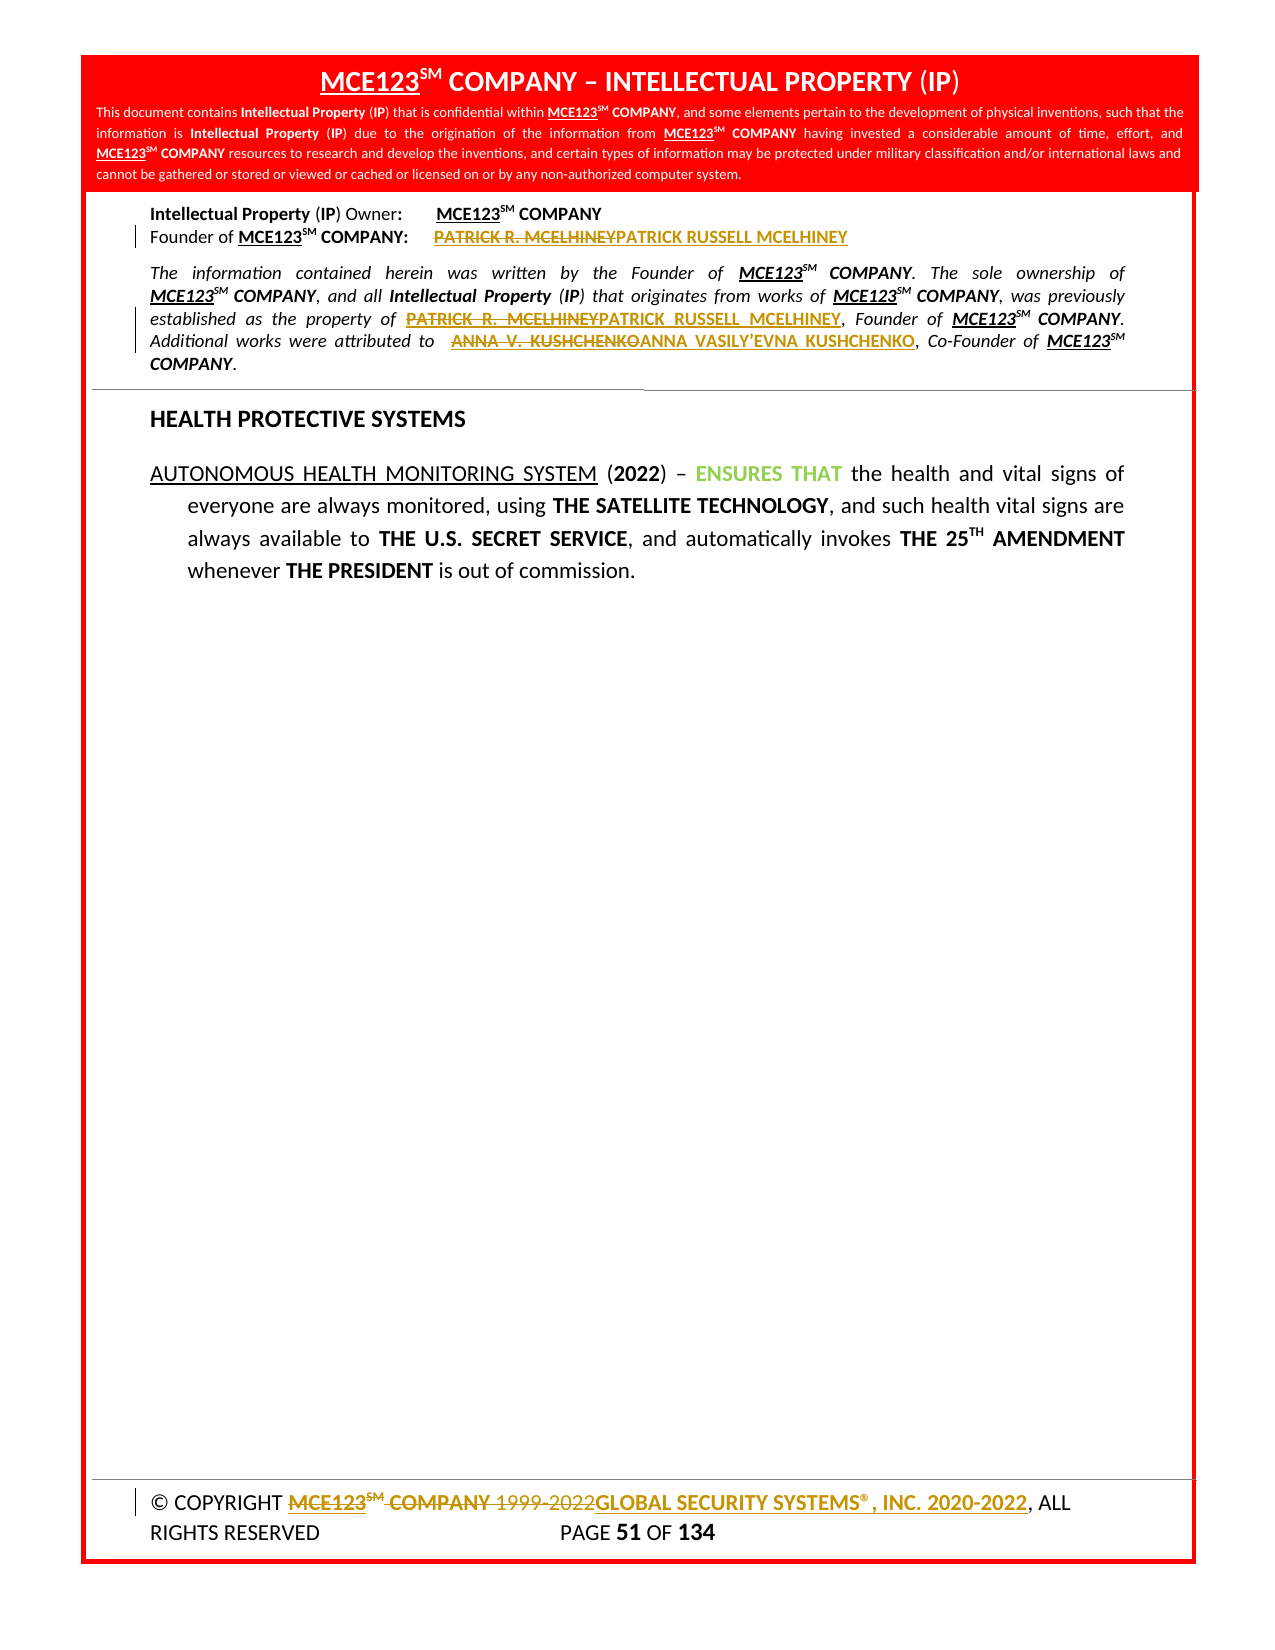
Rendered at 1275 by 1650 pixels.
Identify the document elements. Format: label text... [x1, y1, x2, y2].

text HEALTH PROTECTIVE SYSTEMS [150, 403, 1125, 434]
text AUTONOMOUS HEALTH MONITORING SYSTEM (2022) – ENSURES THAT the health and vital signs of everyone are always monitored, using THE SATELLITE TECHNOLOGY, and such health vital signs are always available to THE U.S. SECRET SERVICE, and automatically invokes THE 25TH AMENDMENT whenever THE PRESIDENT is out of commission. [150, 459, 1125, 584]
